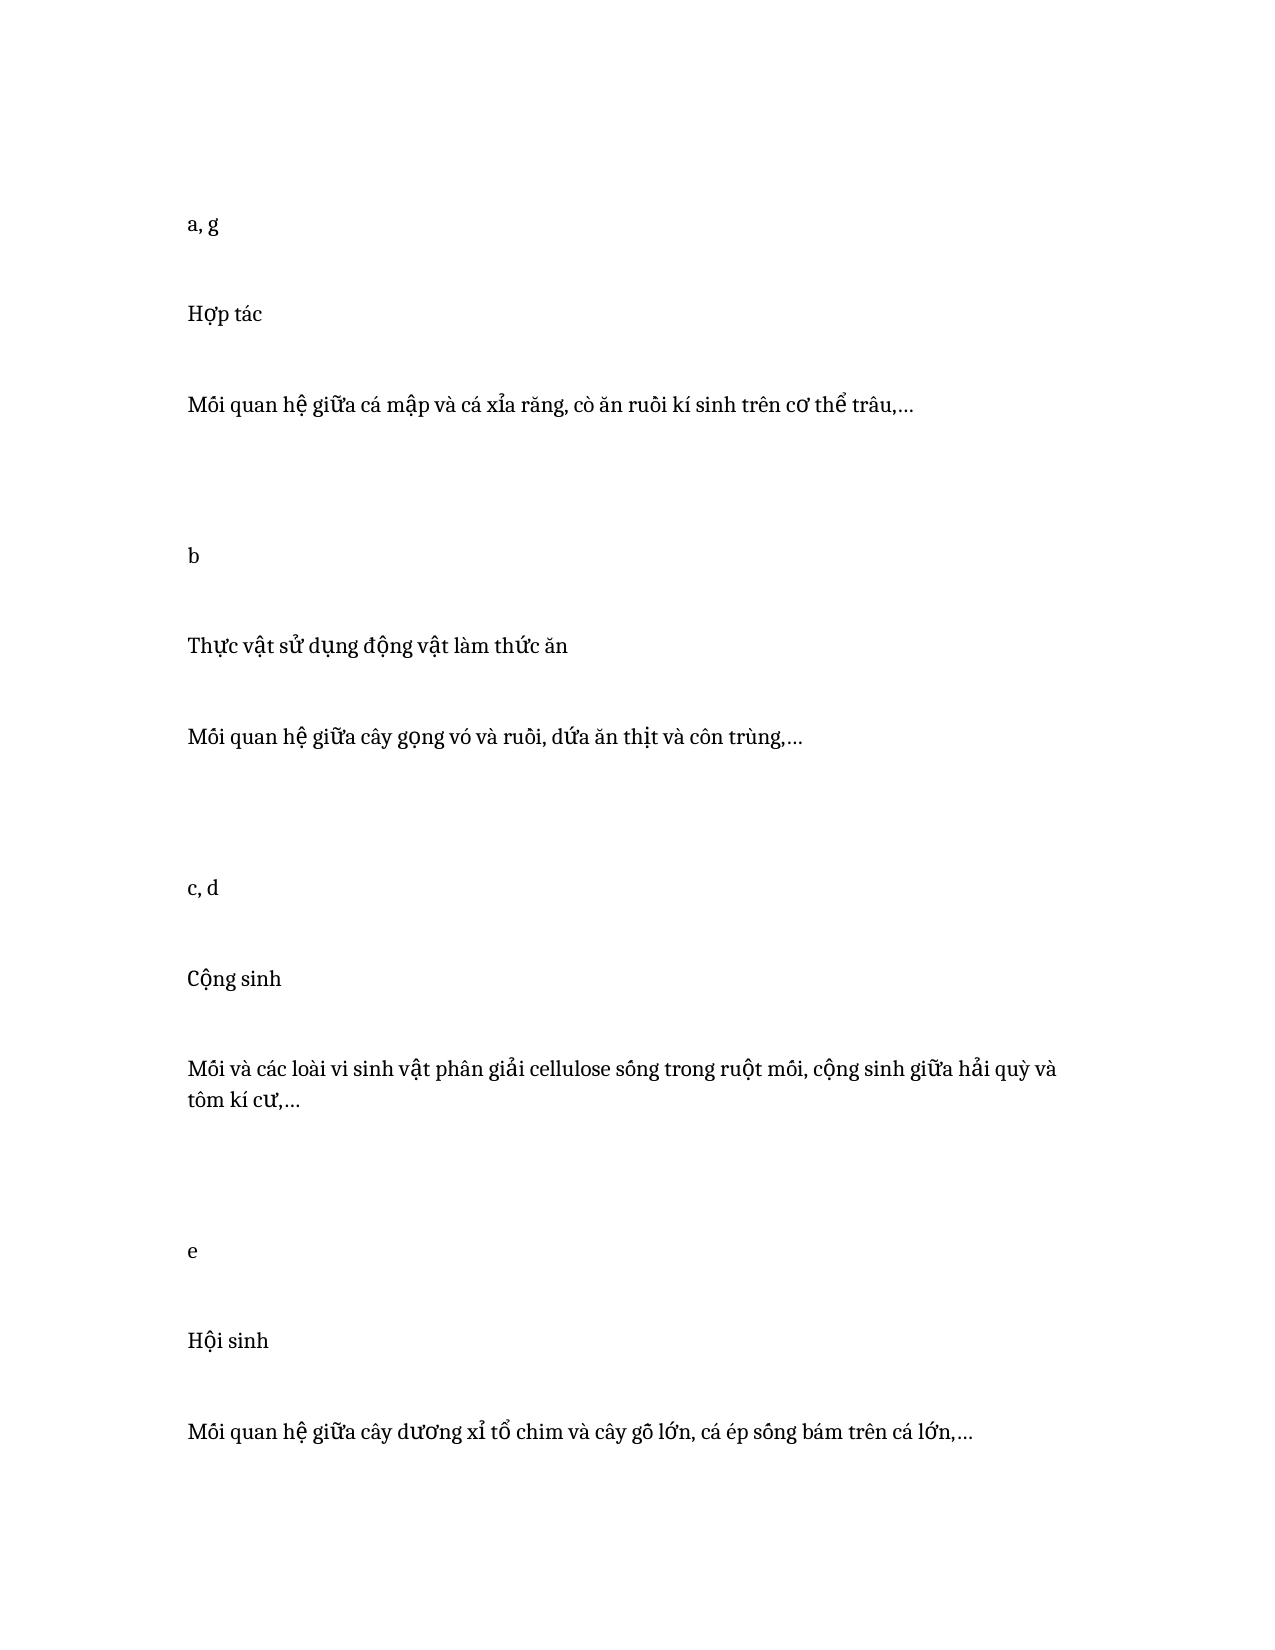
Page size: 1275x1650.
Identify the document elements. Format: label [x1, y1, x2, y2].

text [187, 150, 1087, 1475]
